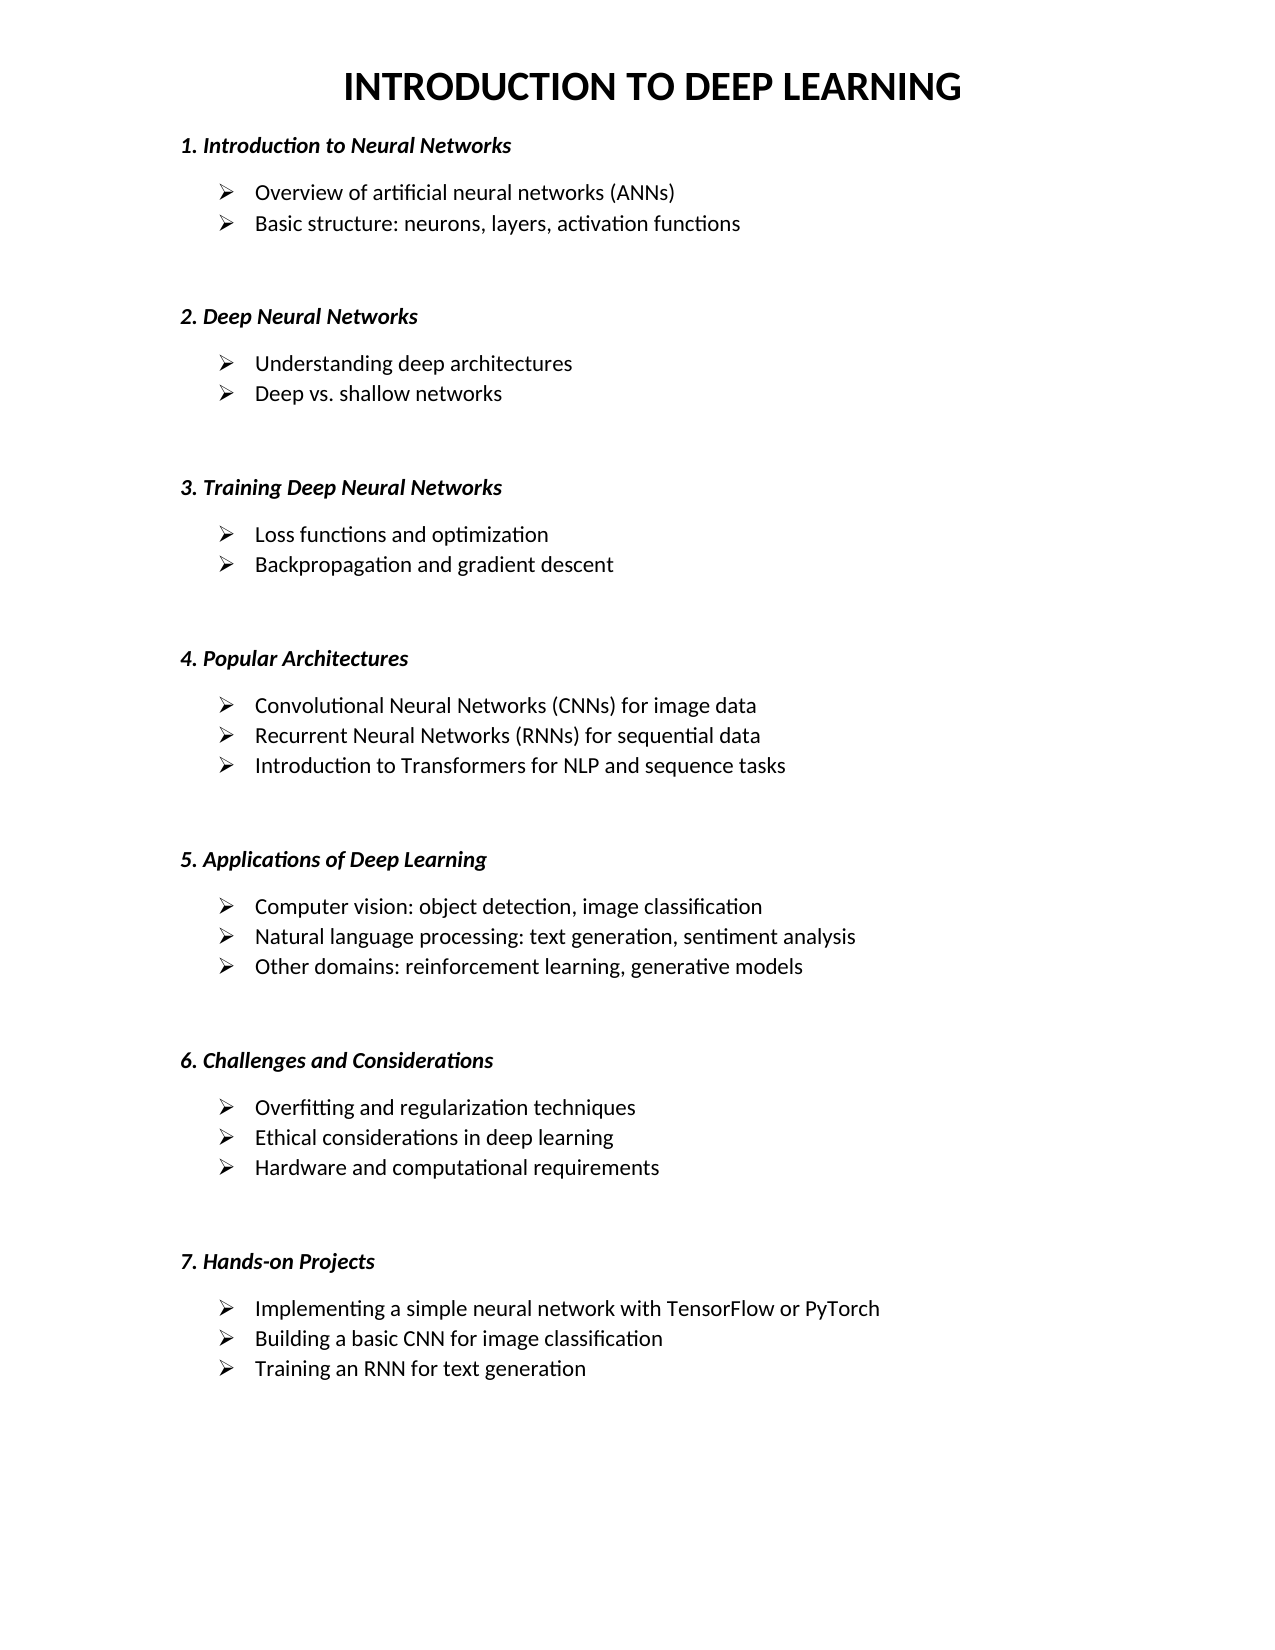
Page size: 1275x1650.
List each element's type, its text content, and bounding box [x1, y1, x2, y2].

list Ethical considerations in deep learning [217, 1123, 1125, 1151]
list Introduction to Transformers for NLP and sequence tasks [217, 751, 1125, 779]
text 7. Hands-on Projects [180, 1247, 1125, 1275]
list Overfitting and regularization techniques [217, 1093, 1125, 1121]
text 6. Challenges and Considerations [180, 1046, 1125, 1074]
list Basic structure: neurons, layers, activation functions [217, 209, 1125, 237]
list Natural language processing: text generation, sentiment analysis [217, 922, 1125, 950]
list Understanding deep architectures [217, 349, 1125, 377]
list Training an RNN for text generation [217, 1354, 1125, 1382]
list Recurrent Neural Networks (RNNs) for sequential data [217, 721, 1125, 749]
list Implementing a simple neural network with TensorFlow or PyTorch [217, 1294, 1125, 1322]
text 4. Popular Architectures [180, 644, 1125, 672]
list Loss functions and optimization [217, 520, 1125, 548]
list Building a basic CNN for image classification [217, 1324, 1125, 1352]
text 2. Deep Neural Networks [180, 302, 1125, 330]
list Convolutional Neural Networks (CNNs) for image data [217, 691, 1125, 719]
list Computer vision: object detection, image classification [217, 892, 1125, 920]
list Hardware and computational requirements [217, 1153, 1125, 1181]
list Deep vs. shallow networks [217, 379, 1125, 407]
text INTRODUCTION TO DEEP LEARNING [180, 60, 1125, 111]
text 1. Introduction to Neural Networks [180, 132, 1125, 159]
list Overview of artificial neural networks (ANNs) [217, 178, 1125, 206]
text 3. Training Deep Neural Networks [180, 473, 1125, 501]
list Backpropagation and gradient descent [217, 550, 1125, 578]
list Other domains: reinforcement learning, generative models [217, 952, 1125, 980]
text 5. Applications of Deep Learning [180, 845, 1125, 873]
